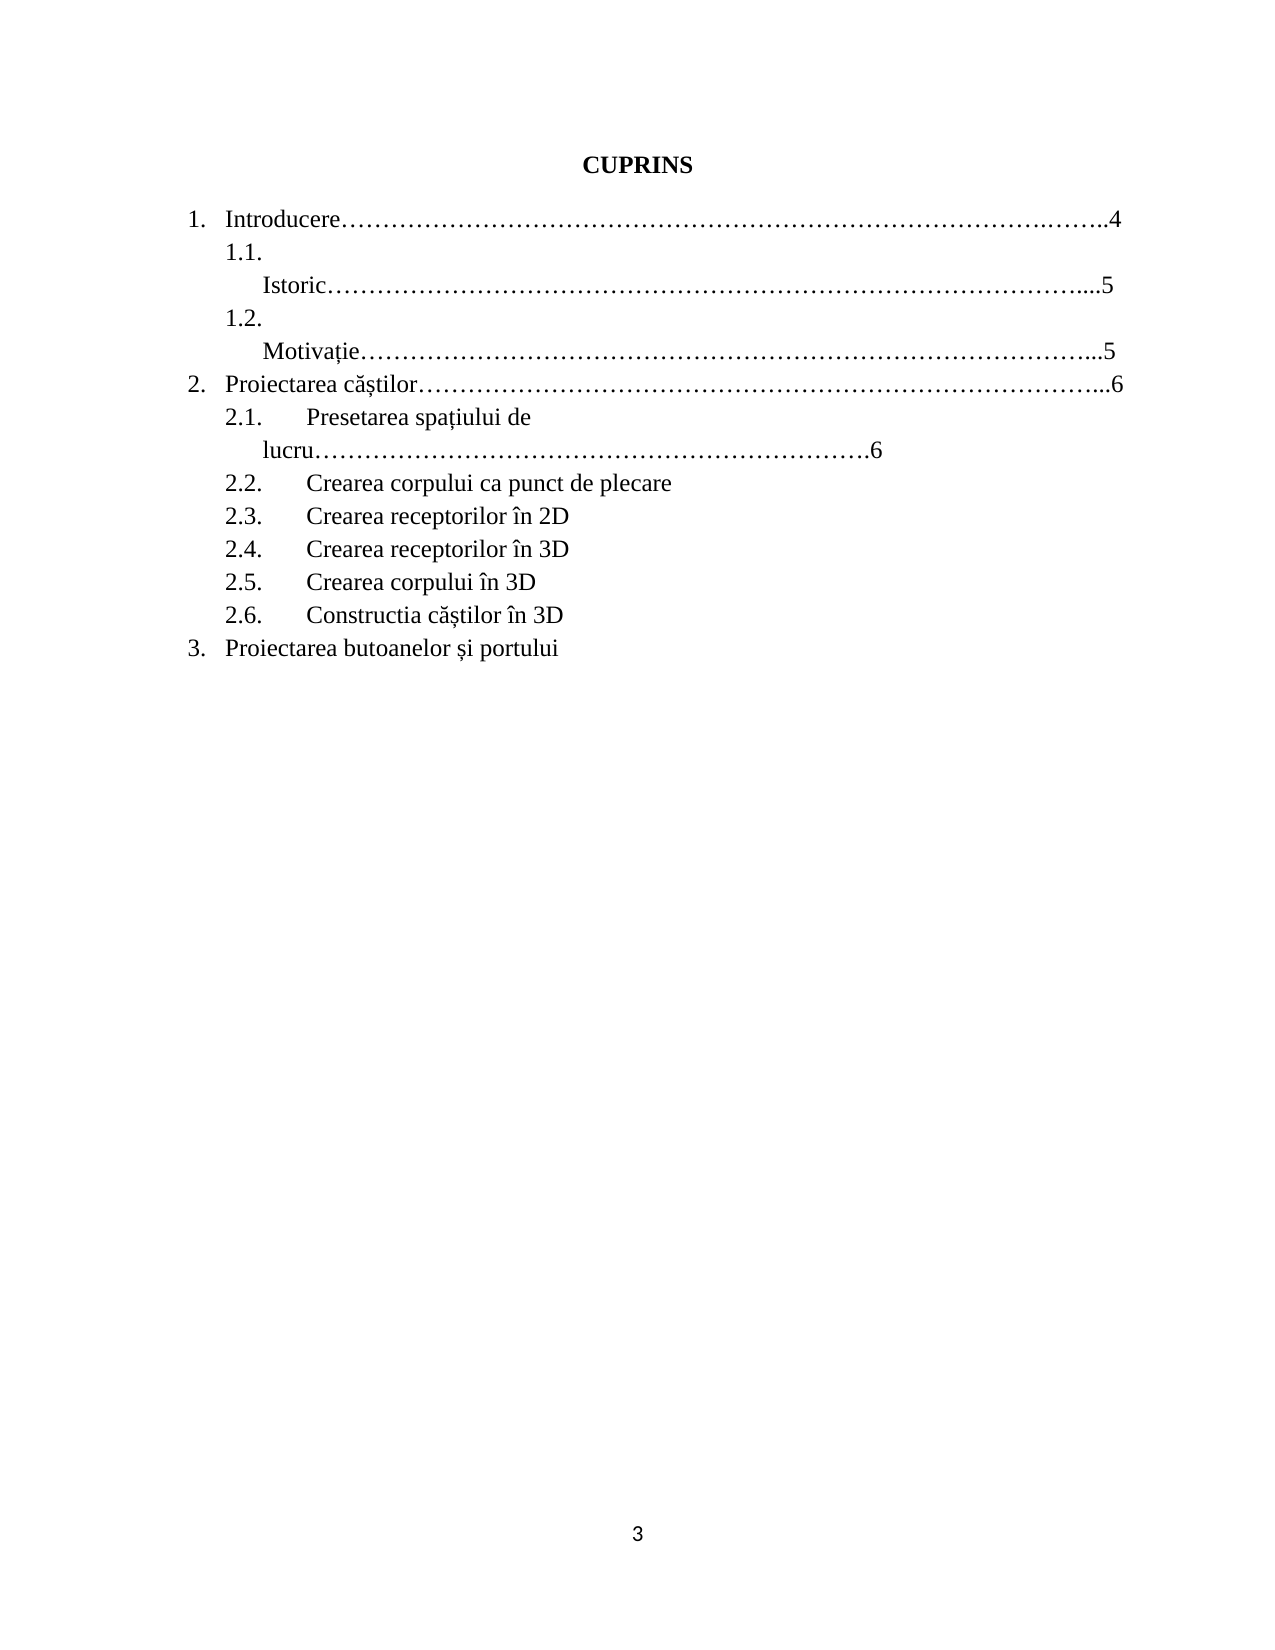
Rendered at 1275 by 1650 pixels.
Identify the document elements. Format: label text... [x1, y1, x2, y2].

list Constructia căștilor în 3D [225, 600, 1125, 629]
list Proiectarea butoanelor și portului [187, 633, 1125, 662]
list Introducere………………………………………………………………………….……..4 [187, 204, 1125, 233]
list Presetarea spațiului de lucru………………………………………………………….6 [225, 402, 1125, 464]
list Crearea receptorilor în 3D [225, 534, 1125, 563]
list Crearea receptorilor în 2D [225, 501, 1125, 530]
list Crearea corpului ca punct de plecare [225, 468, 1125, 497]
list Proiectarea căștilor………………………………………………………………………...6 [187, 369, 1125, 398]
list Motivație……………………………………………………………………………...5 [225, 303, 1125, 365]
text CUPRINS [150, 150, 1125, 179]
list Istoric………………………………………………………………………………....5 [225, 237, 1125, 299]
list Crearea corpului în 3D [225, 567, 1125, 596]
